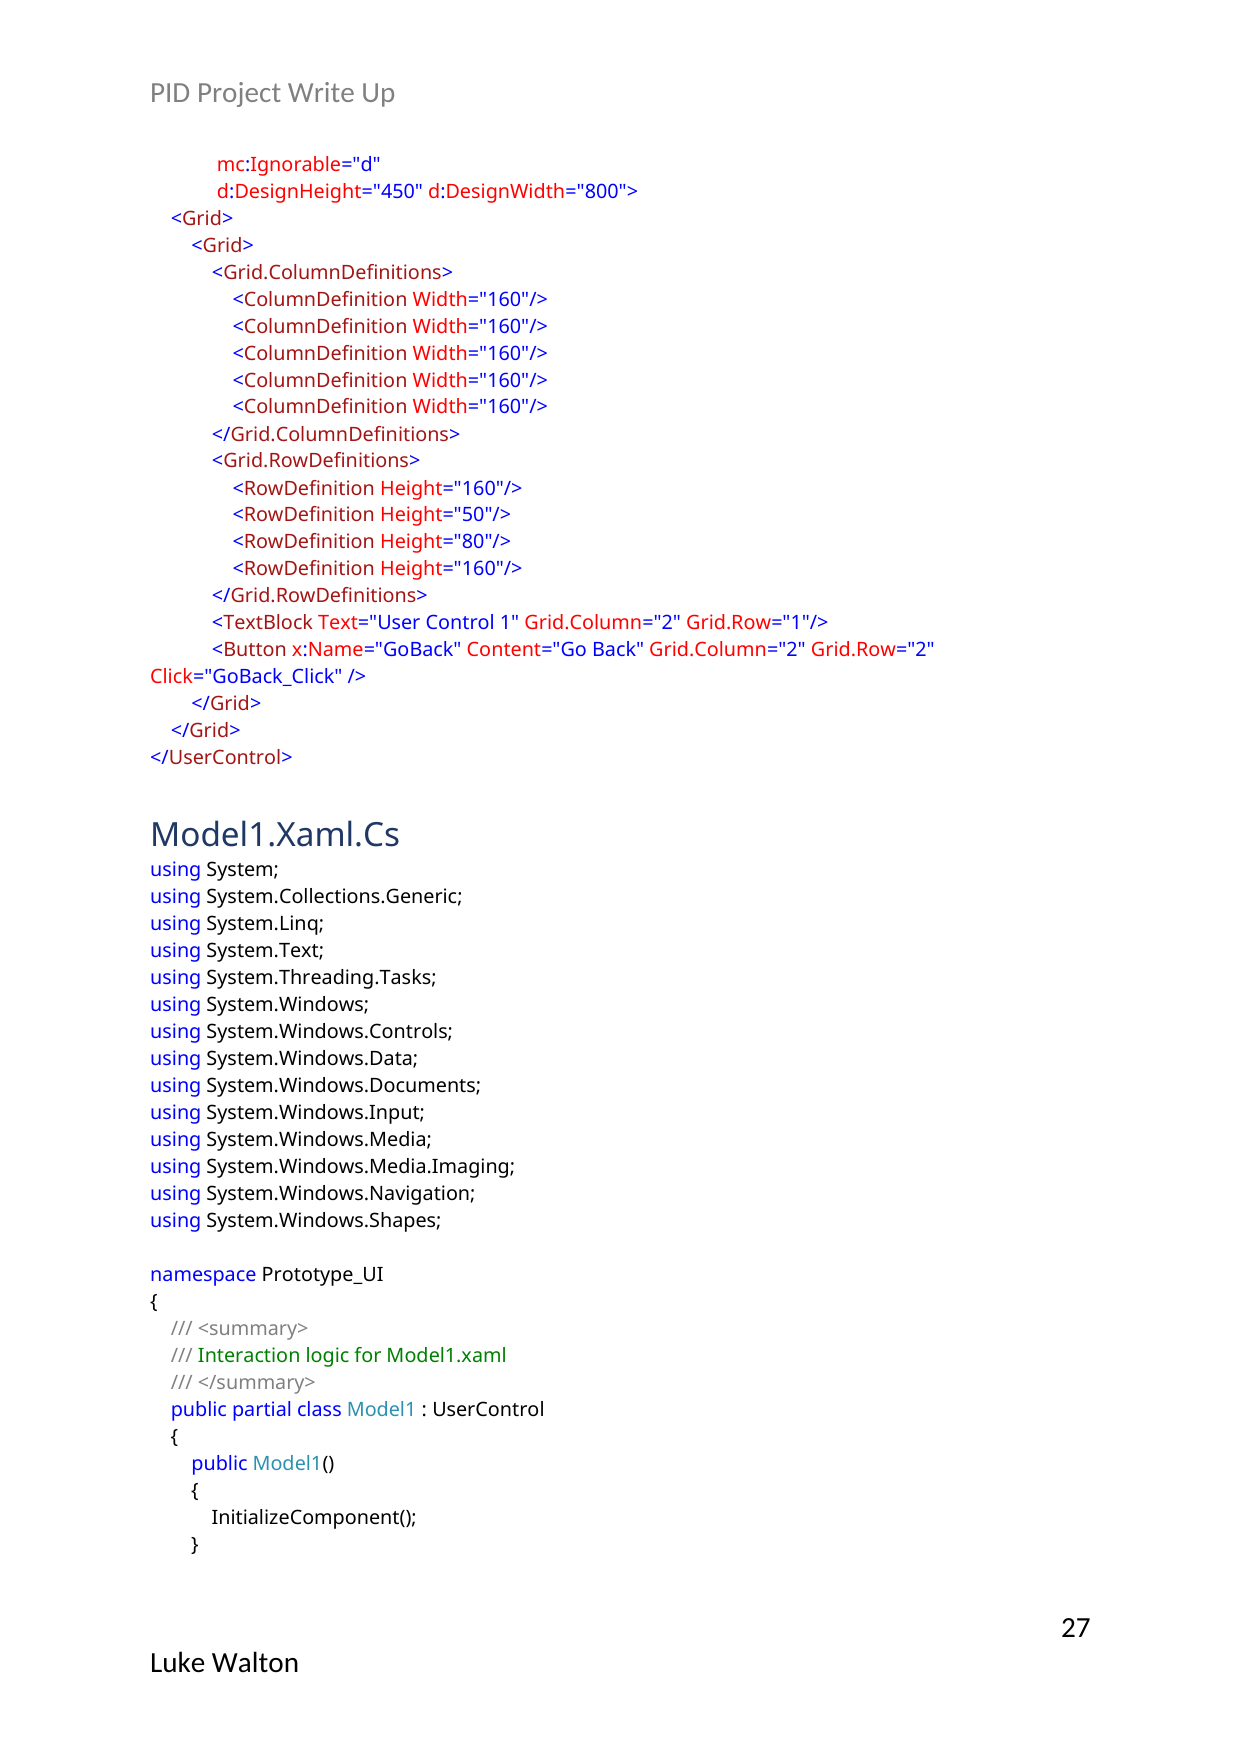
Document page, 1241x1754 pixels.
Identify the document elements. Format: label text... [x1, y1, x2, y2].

text using System; [150, 856, 1090, 883]
text using System.Windows.Input; [150, 1098, 1090, 1126]
text public partial class Model1 : UserControl [150, 1395, 1090, 1422]
text { [150, 1287, 1090, 1314]
text { [150, 1476, 1090, 1503]
text using System.Windows.Data; [150, 1044, 1090, 1072]
text <Grid.ColumnDefinitions> [150, 258, 1090, 285]
text public Model1() [150, 1449, 1090, 1476]
text /// Interaction logic for Model1.xaml [150, 1341, 1090, 1368]
text mc:Ignorable="d" [150, 150, 1090, 177]
text <Grid.RowDefinitions> [150, 447, 1090, 474]
text using System.Windows.Navigation; [150, 1179, 1090, 1206]
text InitializeComponent(); [150, 1503, 1090, 1530]
text </Grid> [150, 689, 1090, 717]
text <RowDefinition Height="160"/> [150, 555, 1090, 582]
text </UserControl> [150, 743, 1090, 771]
text </Grid.RowDefinitions> [150, 582, 1090, 609]
text /// </summary> [150, 1368, 1090, 1395]
text <Grid> [150, 204, 1090, 231]
text using System.Threading.Tasks; [150, 964, 1090, 991]
text using System.Windows.Media; [150, 1126, 1090, 1152]
text using System.Windows.Media.Imaging; [150, 1152, 1090, 1179]
text <RowDefinition Height="160"/> [150, 474, 1090, 501]
text using System.Windows.Documents; [150, 1072, 1090, 1098]
text </Grid.ColumnDefinitions> [150, 420, 1090, 447]
text <ColumnDefinition Width="160"/> [150, 339, 1090, 366]
text <ColumnDefinition Width="160"/> [150, 393, 1090, 420]
text <Button x:Name="GoBack" Content="Go Back" Grid.Column="2" Grid.Row="2" Click="GoBack_Click" /> [150, 636, 1090, 689]
text } [150, 1530, 1090, 1557]
text { [150, 1422, 1090, 1449]
text namespace Prototype_UI [150, 1260, 1090, 1287]
text <RowDefinition Height="50"/> [150, 501, 1090, 528]
text <ColumnDefinition Width="160"/> [150, 366, 1090, 393]
text <ColumnDefinition Width="160"/> [150, 285, 1090, 312]
text <Grid> [150, 231, 1090, 258]
text </Grid> [150, 717, 1090, 743]
text <TextBlock Text="User Control 1" Grid.Column="2" Grid.Row="1"/> [150, 609, 1090, 636]
text using System.Text; [150, 937, 1090, 964]
text <ColumnDefinition Width="160"/> [150, 312, 1090, 339]
text <RowDefinition Height="80"/> [150, 528, 1090, 555]
text /// <summary> [150, 1314, 1090, 1341]
text using System.Windows; [150, 991, 1090, 1018]
subtitle Model1.Xaml.Cs [150, 810, 1090, 856]
text using System.Windows.Shapes; [150, 1206, 1090, 1233]
text d:DesignHeight="450" d:DesignWidth="800"> [150, 177, 1090, 204]
text using System.Windows.Controls; [150, 1018, 1090, 1044]
text using System.Collections.Generic; [150, 883, 1090, 910]
text using System.Linq; [150, 910, 1090, 937]
